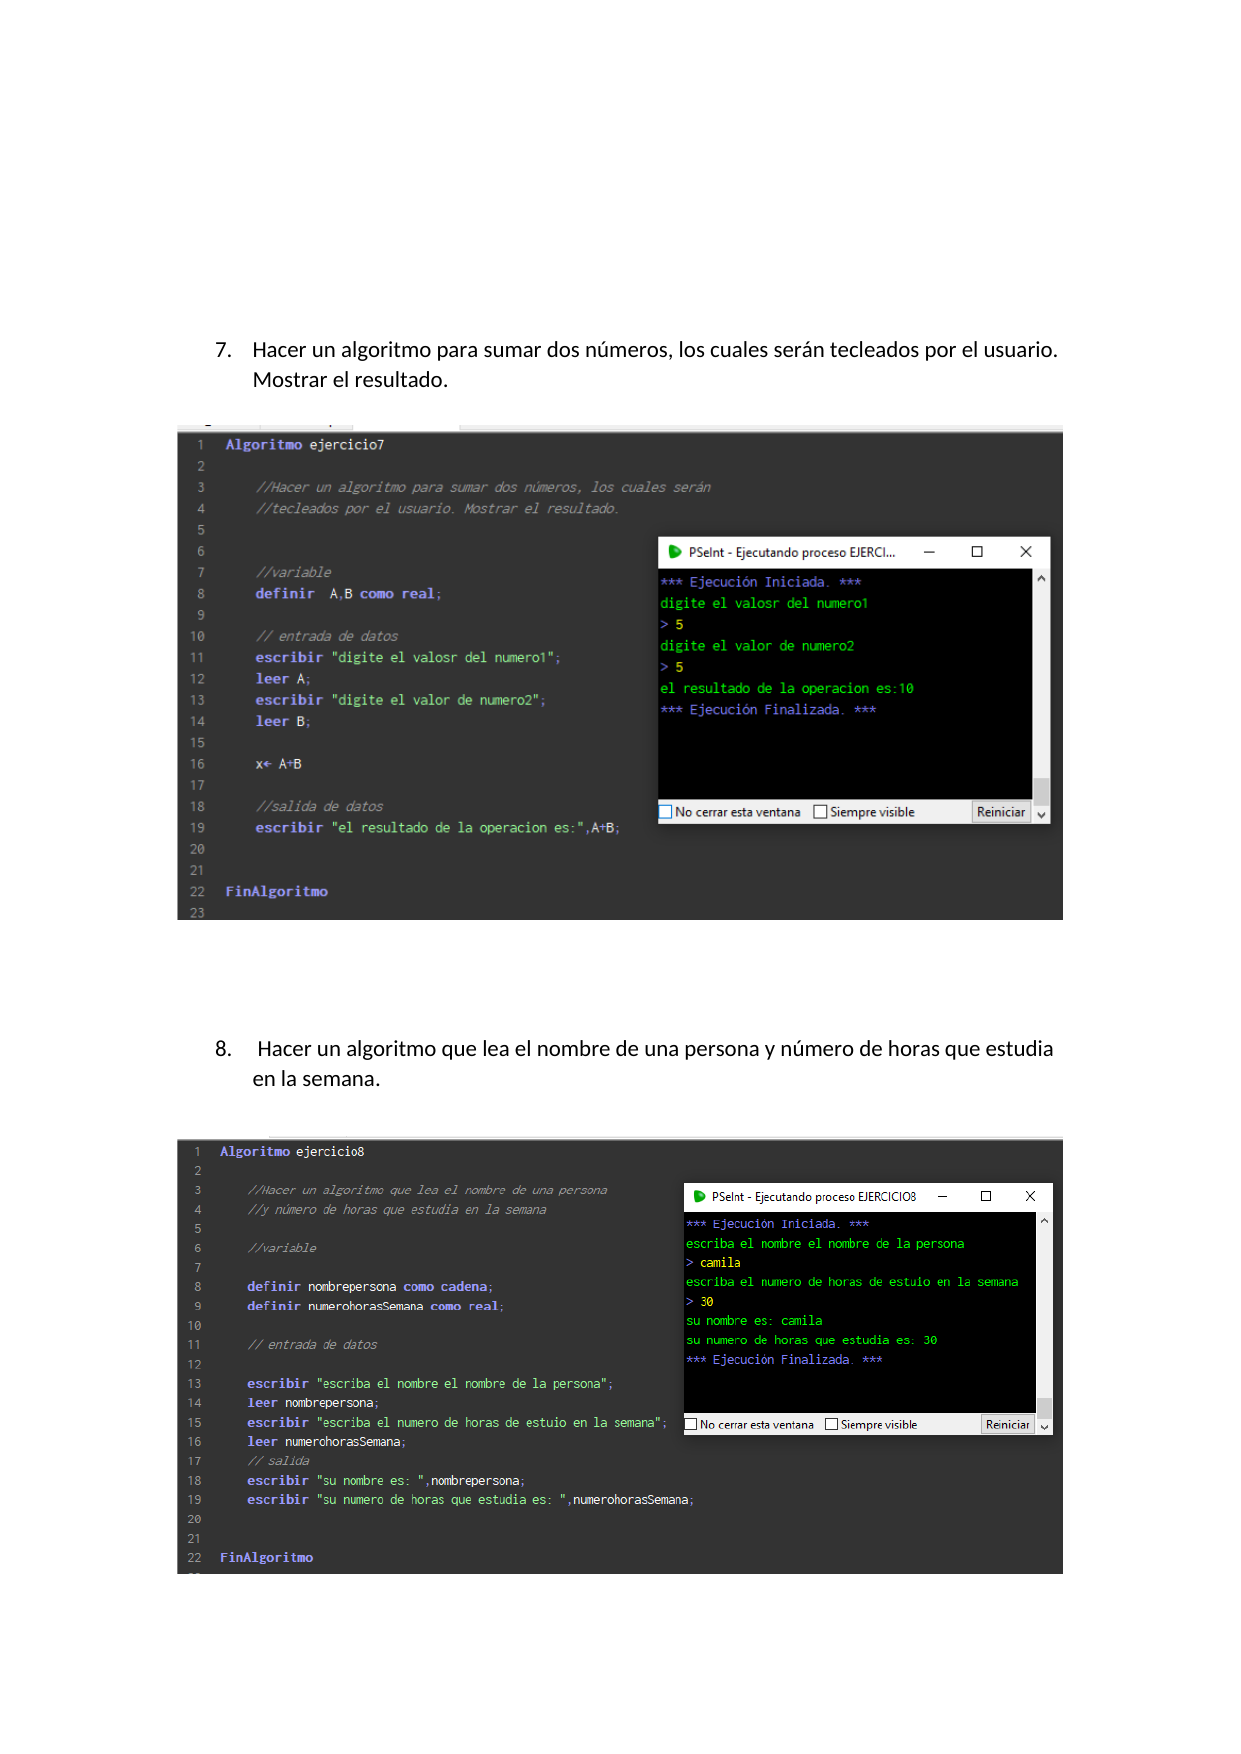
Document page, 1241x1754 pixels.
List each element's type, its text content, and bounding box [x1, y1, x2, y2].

list Hacer un algoritmo que lea el nombre de una persona y número de horas que estudia en la semana. [215, 1034, 1063, 1092]
list Hacer un algoritmo para sumar dos números, los cuales serán tecleados por el usuario. [215, 335, 1063, 363]
picture [177, 1136, 1063, 1574]
picture [177, 425, 1063, 920]
list Mostrar el resultado. [252, 365, 1063, 393]
